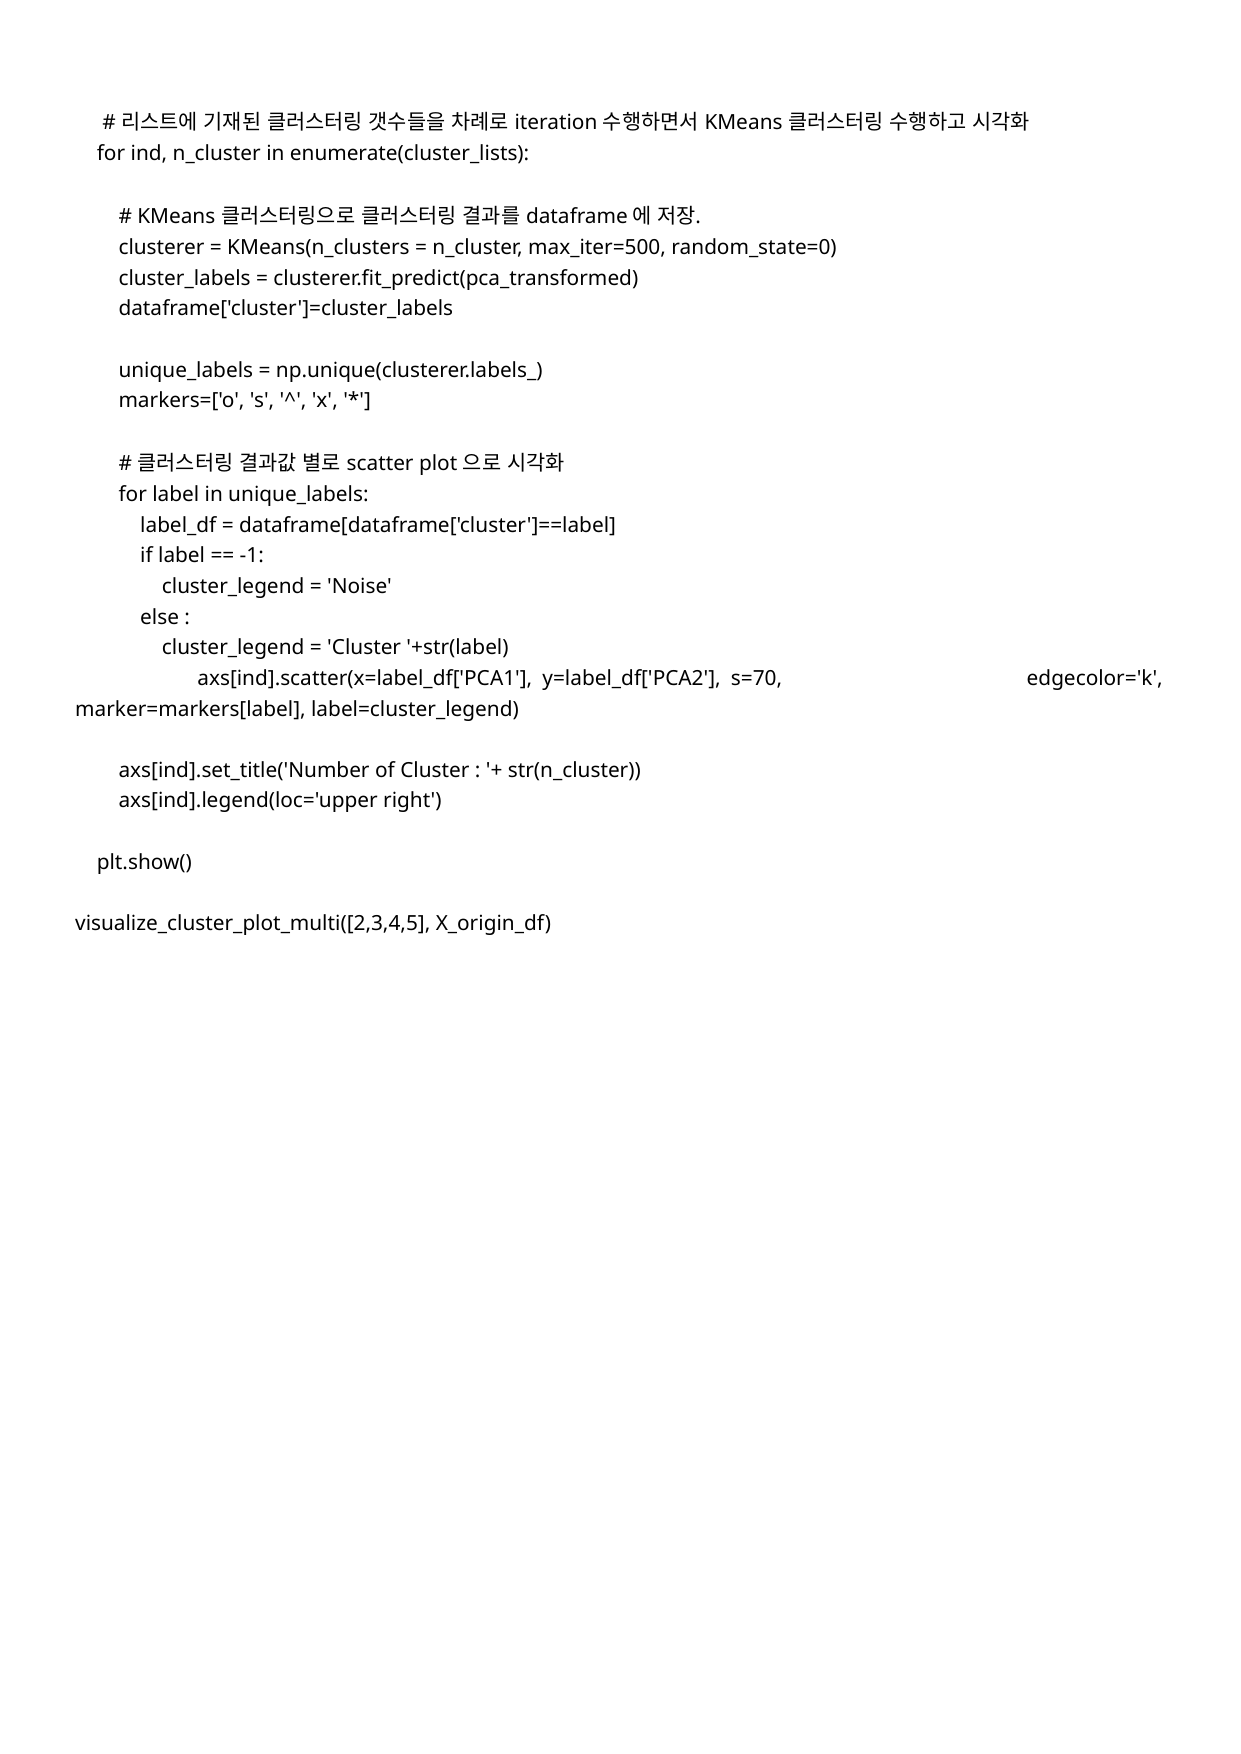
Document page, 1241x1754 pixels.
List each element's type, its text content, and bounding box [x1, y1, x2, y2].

text # 리스트에 기재된 클러스터링 갯수들을 차례로 iteration 수행하면서 KMeans 클러스터링 수행하고 시각화 [75, 106, 1165, 136]
text dataframe['cluster']=cluster_labels [75, 293, 1165, 322]
text unique_labels = np.unique(clusterer.labels_) [75, 355, 1165, 383]
text for ind, n_cluster in enumerate(cluster_lists): [75, 138, 1165, 167]
text axs[ind].set_title('Number of Cluster : '+ str(n_cluster)) [75, 755, 1165, 783]
text axs[ind].scatter(x=label_df['PCA1'], y=label_df['PCA2'], s=70, edgecolor='k', marker=markers[label], label=cluster_legend) [75, 663, 1165, 722]
text # KMeans 클러스터링으로 클러스터링 결과를 dataframe에 저장. [75, 199, 1165, 230]
text visualize_cluster_plot_multi([2,3,4,5], X_origin_df) [75, 908, 1165, 937]
text label_df = dataframe[dataframe['cluster']==label] [75, 510, 1165, 538]
text cluster_legend = 'Cluster '+str(label) [75, 632, 1165, 661]
text cluster_legend = 'Noise' [75, 571, 1165, 600]
text clusterer = KMeans(n_clusters = n_cluster, max_iter=500, random_state=0) [75, 232, 1165, 261]
text # 클러스터링 결과값 별로 scatter plot 으로 시각화 [75, 447, 1165, 477]
text plt.show() [75, 847, 1165, 875]
text if label == -1: [75, 541, 1165, 569]
text cluster_labels = clusterer.fit_predict(pca_transformed) [75, 263, 1165, 291]
text axs[ind].legend(loc='upper right') [75, 786, 1165, 814]
text markers=['o', 's', '^', 'x', '*'] [75, 385, 1165, 414]
text for label in unique_labels: [75, 479, 1165, 508]
text else : [75, 602, 1165, 630]
